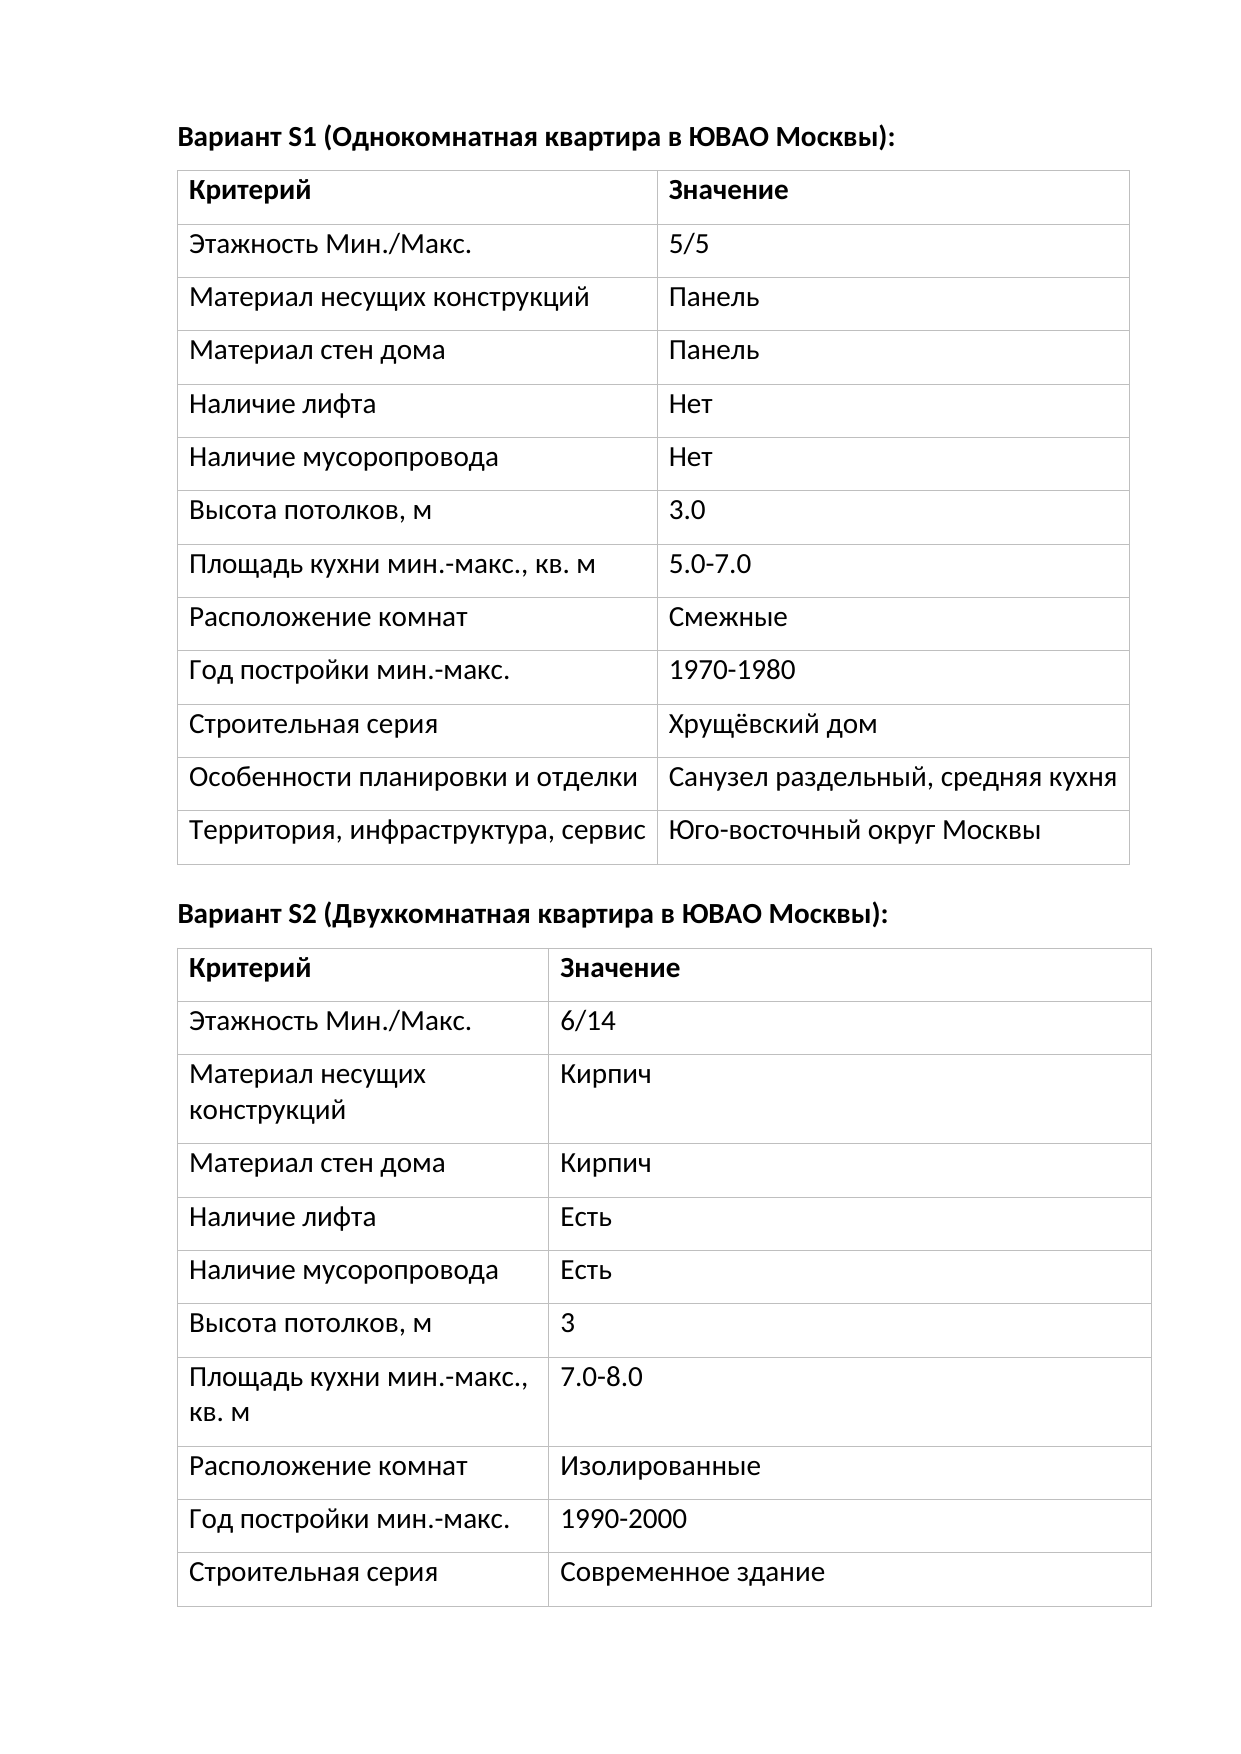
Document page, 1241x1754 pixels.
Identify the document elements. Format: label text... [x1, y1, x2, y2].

text Вариант S1 (Однокомнатная квартира в ЮВАО Москвы): [177, 118, 1152, 154]
table_cell Год постройки мин.-макс. [178, 651, 657, 704]
table_cell Наличие лифта [178, 1198, 548, 1250]
table_cell Наличие лифта [178, 385, 657, 437]
table_cell Материал стен дома [178, 331, 657, 384]
table_cell Есть [549, 1198, 1151, 1250]
table_cell Панель [658, 278, 1129, 330]
table_cell Этажность Мин./Макс. [178, 225, 657, 277]
table_cell Этажность Мин./Макс. [178, 1002, 548, 1054]
table_cell Высота потолков, м [178, 1304, 548, 1357]
table_cell Высота потолков, м [178, 491, 657, 544]
table_header Значение [658, 171, 1129, 224]
table_cell Нет [658, 438, 1129, 490]
table_cell Наличие мусоропровода [178, 438, 657, 490]
table_cell Наличие мусоропровода [178, 1251, 548, 1303]
table_cell Материал стен дома [178, 1144, 548, 1197]
table_cell Санузел раздельный, средняя кухня [658, 758, 1129, 810]
table_cell Нет [658, 385, 1129, 437]
table_cell Территория, инфраструктура, сервис [178, 811, 657, 864]
table_cell 3 [549, 1304, 1151, 1357]
table_header Значение [549, 949, 1151, 1001]
table_cell Хрущёвский дом [658, 705, 1129, 757]
table_cell Расположение комнат [178, 598, 657, 650]
table_cell Строительная серия [178, 705, 657, 757]
table_cell 6/14 [549, 1002, 1151, 1054]
table_cell Смежные [658, 598, 1129, 650]
table_cell 1990-2000 [549, 1500, 1151, 1552]
table_cell Панель [658, 331, 1129, 384]
table_cell Строительная серия [178, 1553, 548, 1606]
table_cell Кирпич [549, 1144, 1151, 1197]
table_cell Год постройки мин.-макс. [178, 1500, 548, 1552]
table_cell 1970-1980 [658, 651, 1129, 704]
table_cell Расположение комнат [178, 1447, 548, 1499]
table_cell Материал несущих конструкций [178, 1055, 548, 1143]
table_cell 3.0 [658, 491, 1129, 544]
table_cell Площадь кухни мин.-макс., кв. м [178, 1358, 548, 1446]
table_cell Особенности планировки и отделки [178, 758, 657, 810]
table_cell 7.0-8.0 [549, 1358, 1151, 1446]
table_header Критерий [178, 171, 657, 224]
table_cell 5.0-7.0 [658, 545, 1129, 597]
table_cell 5/5 [658, 225, 1129, 277]
table_cell Есть [549, 1251, 1151, 1303]
table_cell Кирпич [549, 1055, 1151, 1143]
table_cell Изолированные [549, 1447, 1151, 1499]
text Вариант S2 (Двухкомнатная квартира в ЮВАО Москвы): [177, 895, 1152, 931]
table_cell Современное здание [549, 1553, 1151, 1606]
table_cell Площадь кухни мин.-макс., кв. м [178, 545, 657, 597]
table_cell Юго-восточный округ Москвы [658, 811, 1129, 864]
table_cell Материал несущих конструкций [178, 278, 657, 330]
table_header Критерий [178, 949, 548, 1001]
